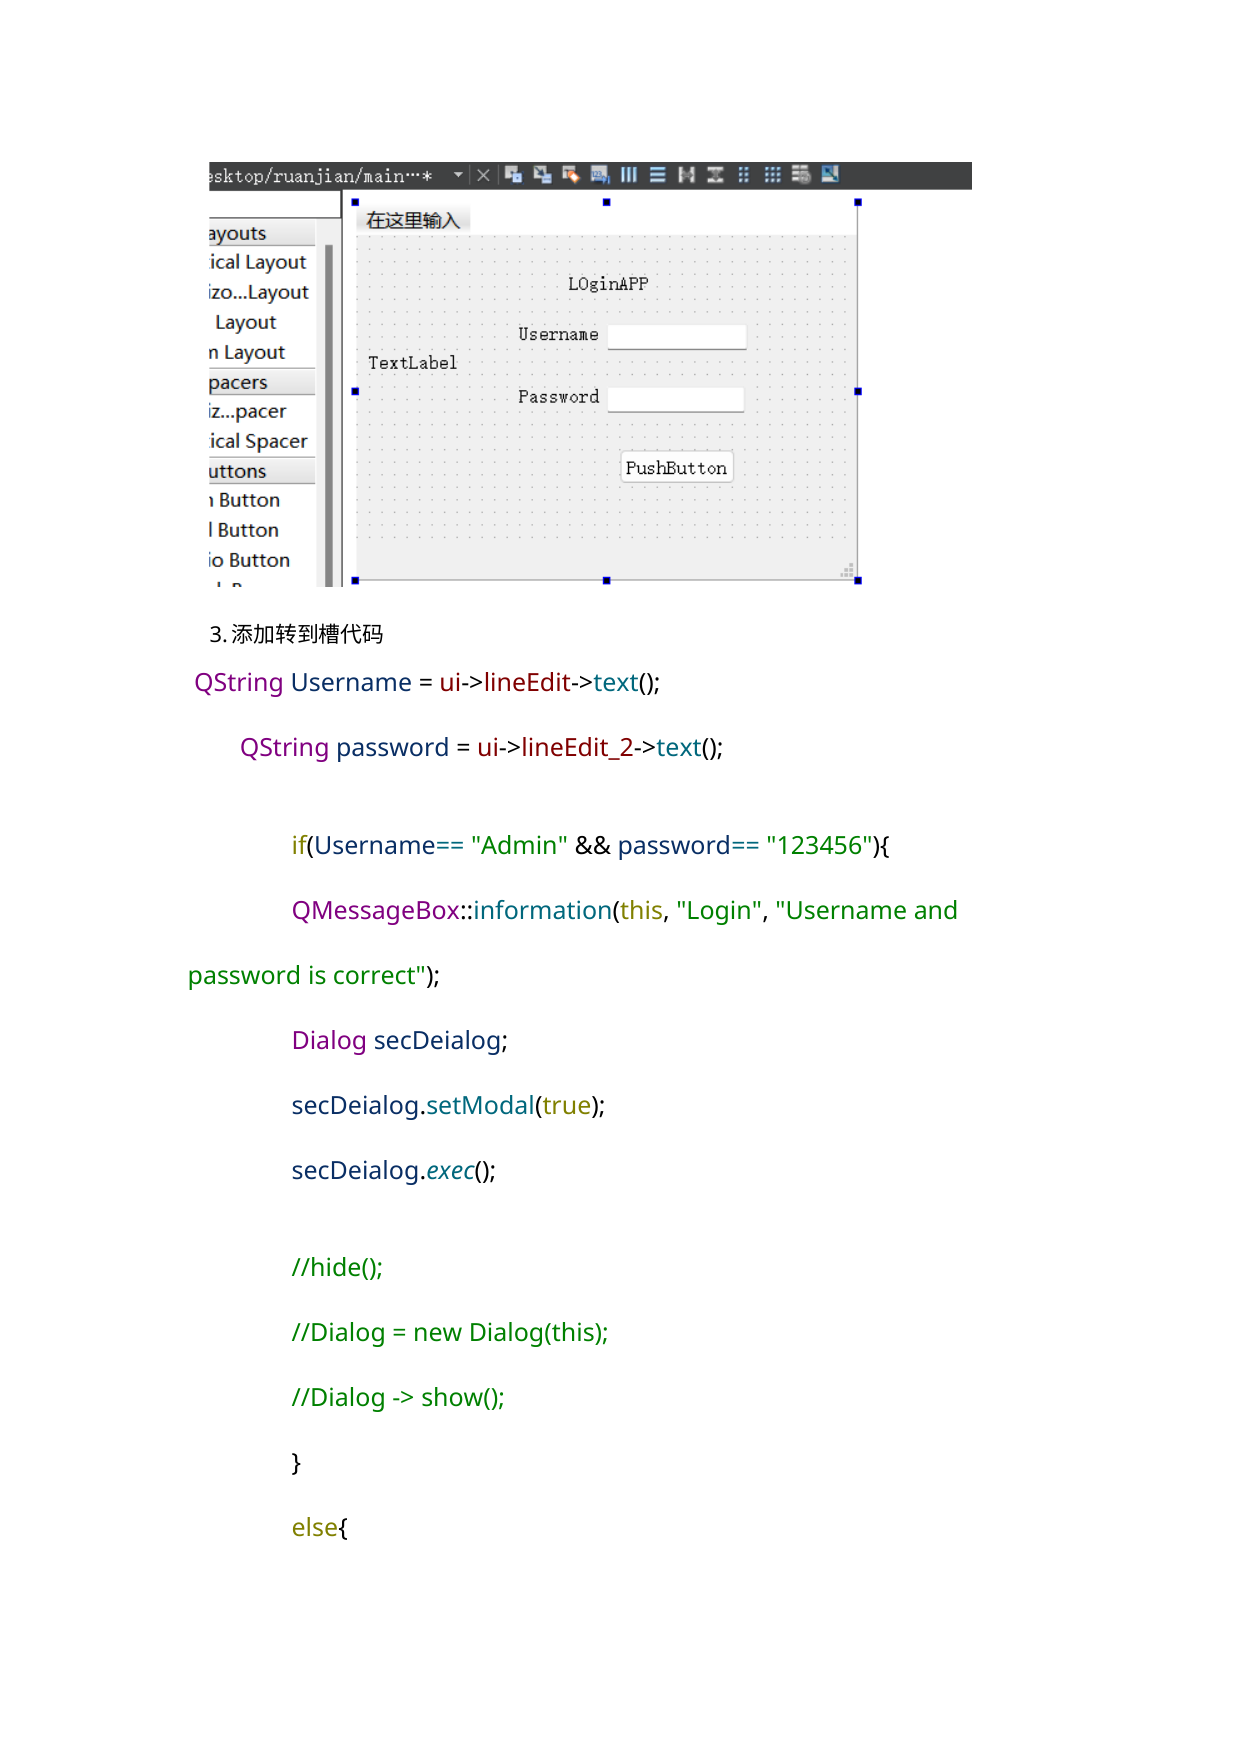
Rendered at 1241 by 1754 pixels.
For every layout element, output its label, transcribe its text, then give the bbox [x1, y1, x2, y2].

list 添加转到槽代码 [209, 617, 1053, 649]
picture [209, 162, 972, 587]
text secDeialog.exec(); [187, 1137, 1053, 1202]
text //hide(); [187, 1234, 1053, 1299]
text else{ [187, 1494, 1053, 1559]
text //Dialog = new Dialog(this); [187, 1299, 1053, 1364]
text secDeialog.setModal(true); [187, 1072, 1053, 1137]
text //Dialog -> show(); [187, 1364, 1053, 1429]
text QString password = ui->lineEdit_2->text(); [187, 714, 1053, 779]
text Dialog secDeialog; [187, 1007, 1053, 1072]
text QString Username = ui->lineEdit->text(); [187, 649, 1053, 714]
text if(Username== "Admin" && password== "123456"){ [187, 812, 1053, 877]
text } [187, 1429, 1053, 1494]
text QMessageBox::information(this, "Login", "Username and password is correct"); [187, 877, 1053, 1007]
